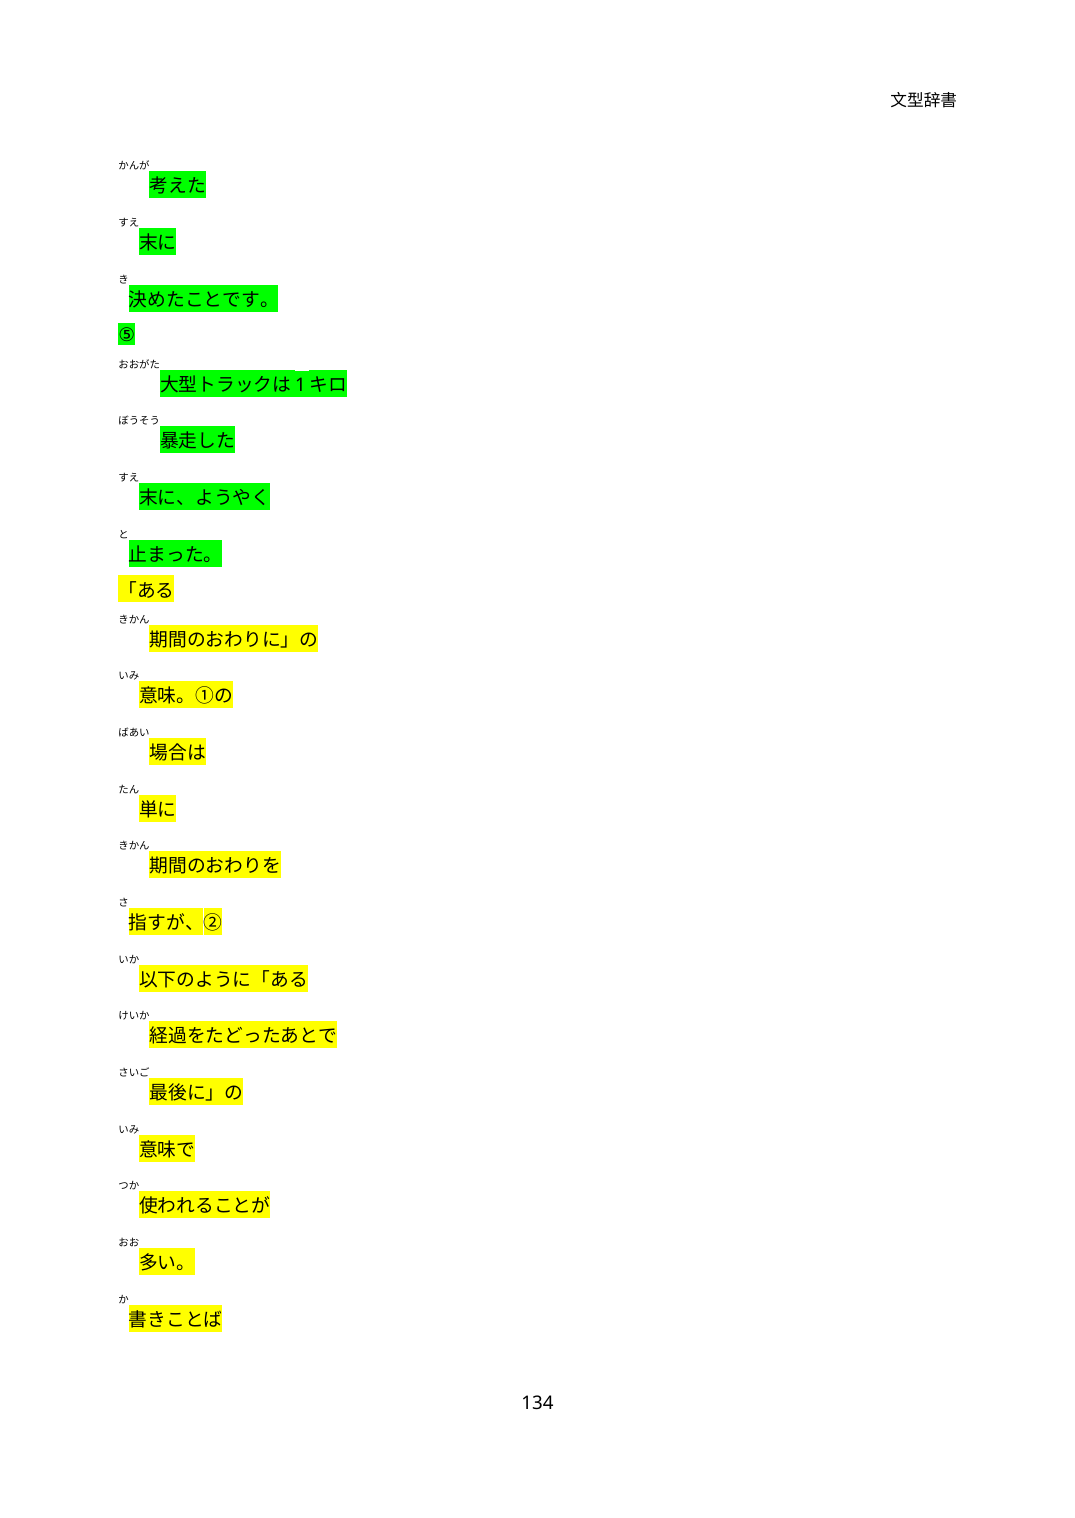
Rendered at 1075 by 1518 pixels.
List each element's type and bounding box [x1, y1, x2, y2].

text [118, 150, 957, 1340]
